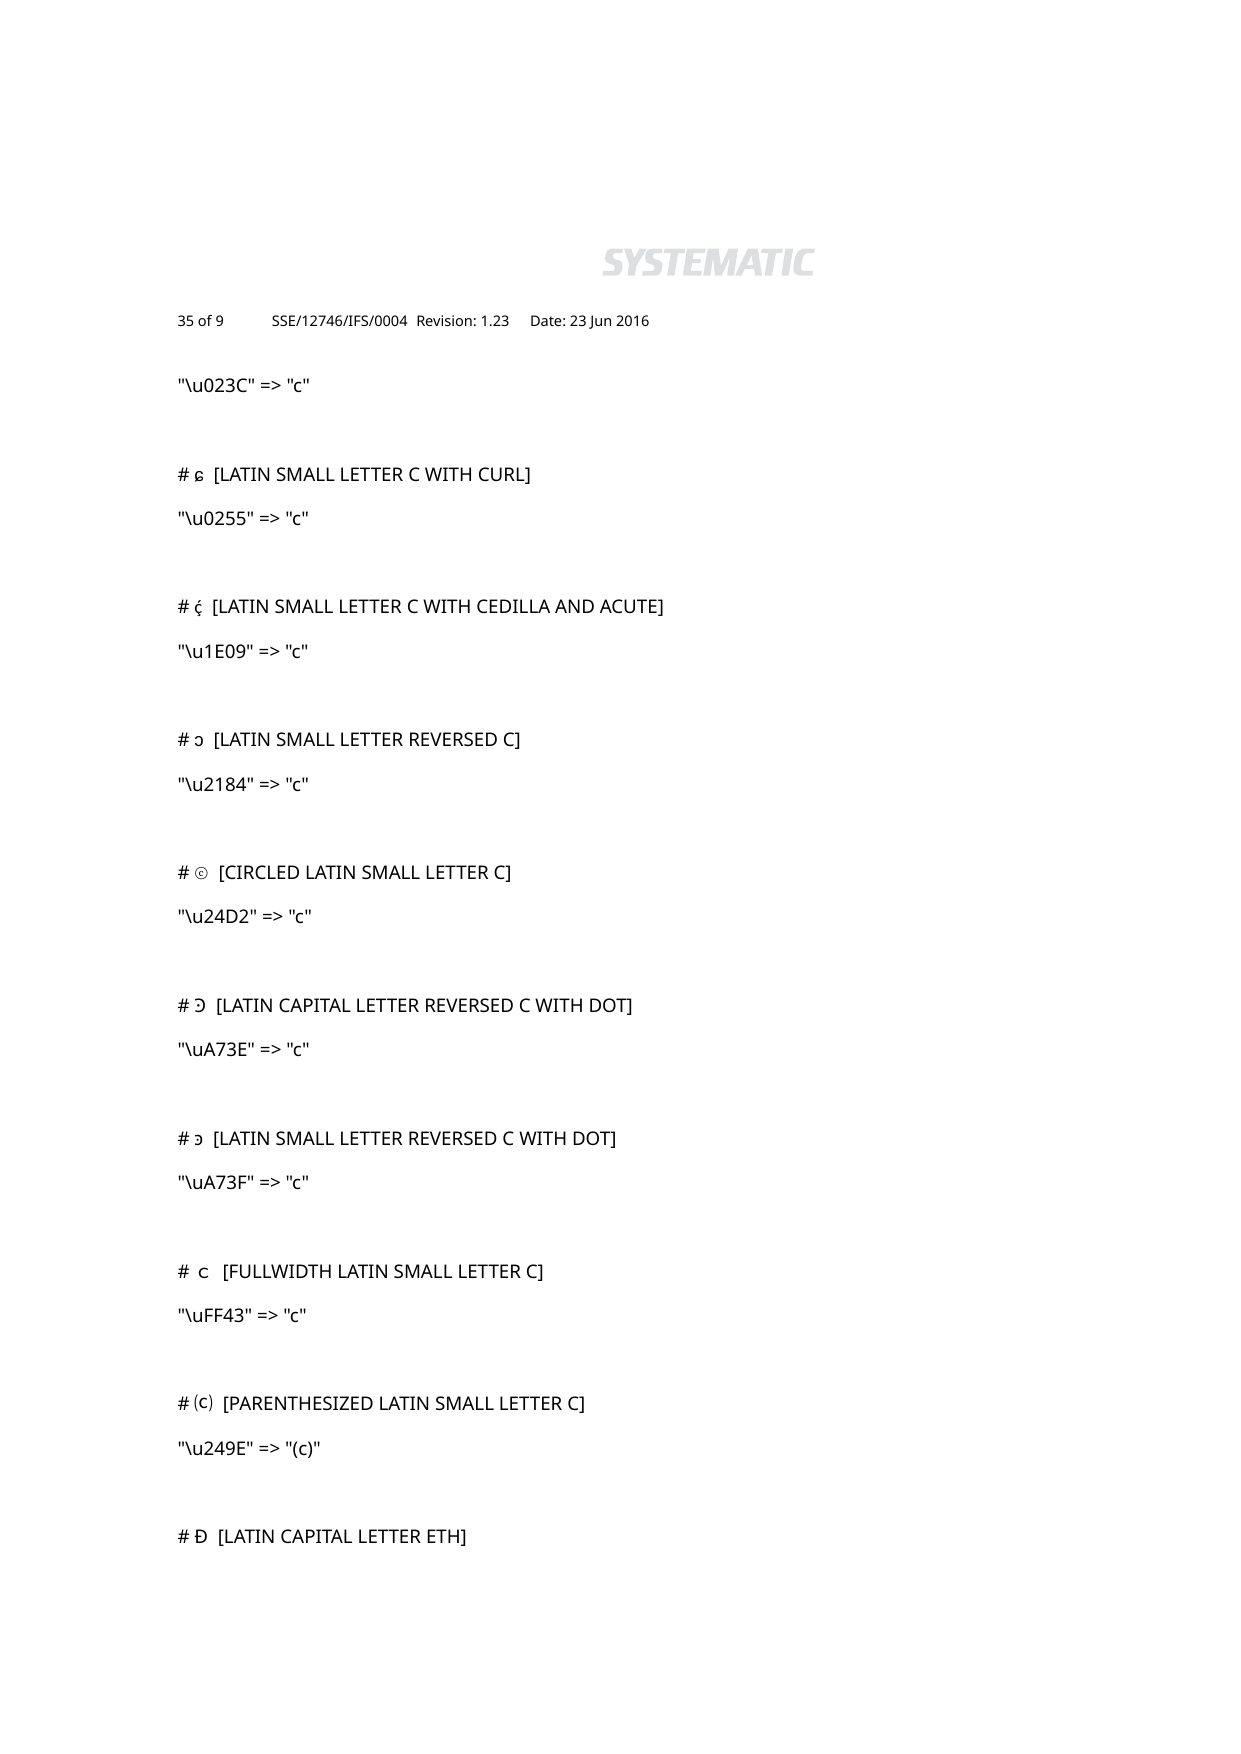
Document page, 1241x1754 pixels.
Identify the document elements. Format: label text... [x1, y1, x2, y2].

text "\u249E" => "(c)" [177, 1435, 886, 1461]
text "\u0255" => "c" [177, 505, 886, 531]
text # ↄ [LATIN SMALL LETTER REVERSED C] [177, 727, 886, 752]
text "\u1E09" => "c" [177, 638, 886, 664]
text # ɕ [LATIN SMALL LETTER C WITH CURL] [177, 461, 886, 487]
text # Ꜿ [LATIN CAPITAL LETTER REVERSED C WITH DOT] [177, 992, 886, 1018]
text "\u023C" => "c" [177, 177, 886, 398]
text # ḉ [LATIN SMALL LETTER C WITH CEDILLA AND ACUTE] [177, 594, 886, 619]
text "\uFF43" => "c" [177, 1302, 886, 1328]
text "\u2184" => "c" [177, 771, 886, 796]
text # ⓒ [CIRCLED LATIN SMALL LETTER C] [177, 859, 886, 885]
text # Ð [LATIN CAPITAL LETTER ETH] [177, 1523, 886, 1549]
text "\u24D2" => "c" [177, 904, 886, 929]
text "\uA73E" => "c" [177, 1037, 886, 1062]
text # ｃ [FULLWIDTH LATIN SMALL LETTER C] [177, 1258, 886, 1283]
text # ⒞ [PARENTHESIZED LATIN SMALL LETTER C] [177, 1391, 886, 1416]
text "\uA73F" => "c" [177, 1169, 886, 1195]
text # ꜿ [LATIN SMALL LETTER REVERSED C WITH DOT] [177, 1125, 886, 1151]
